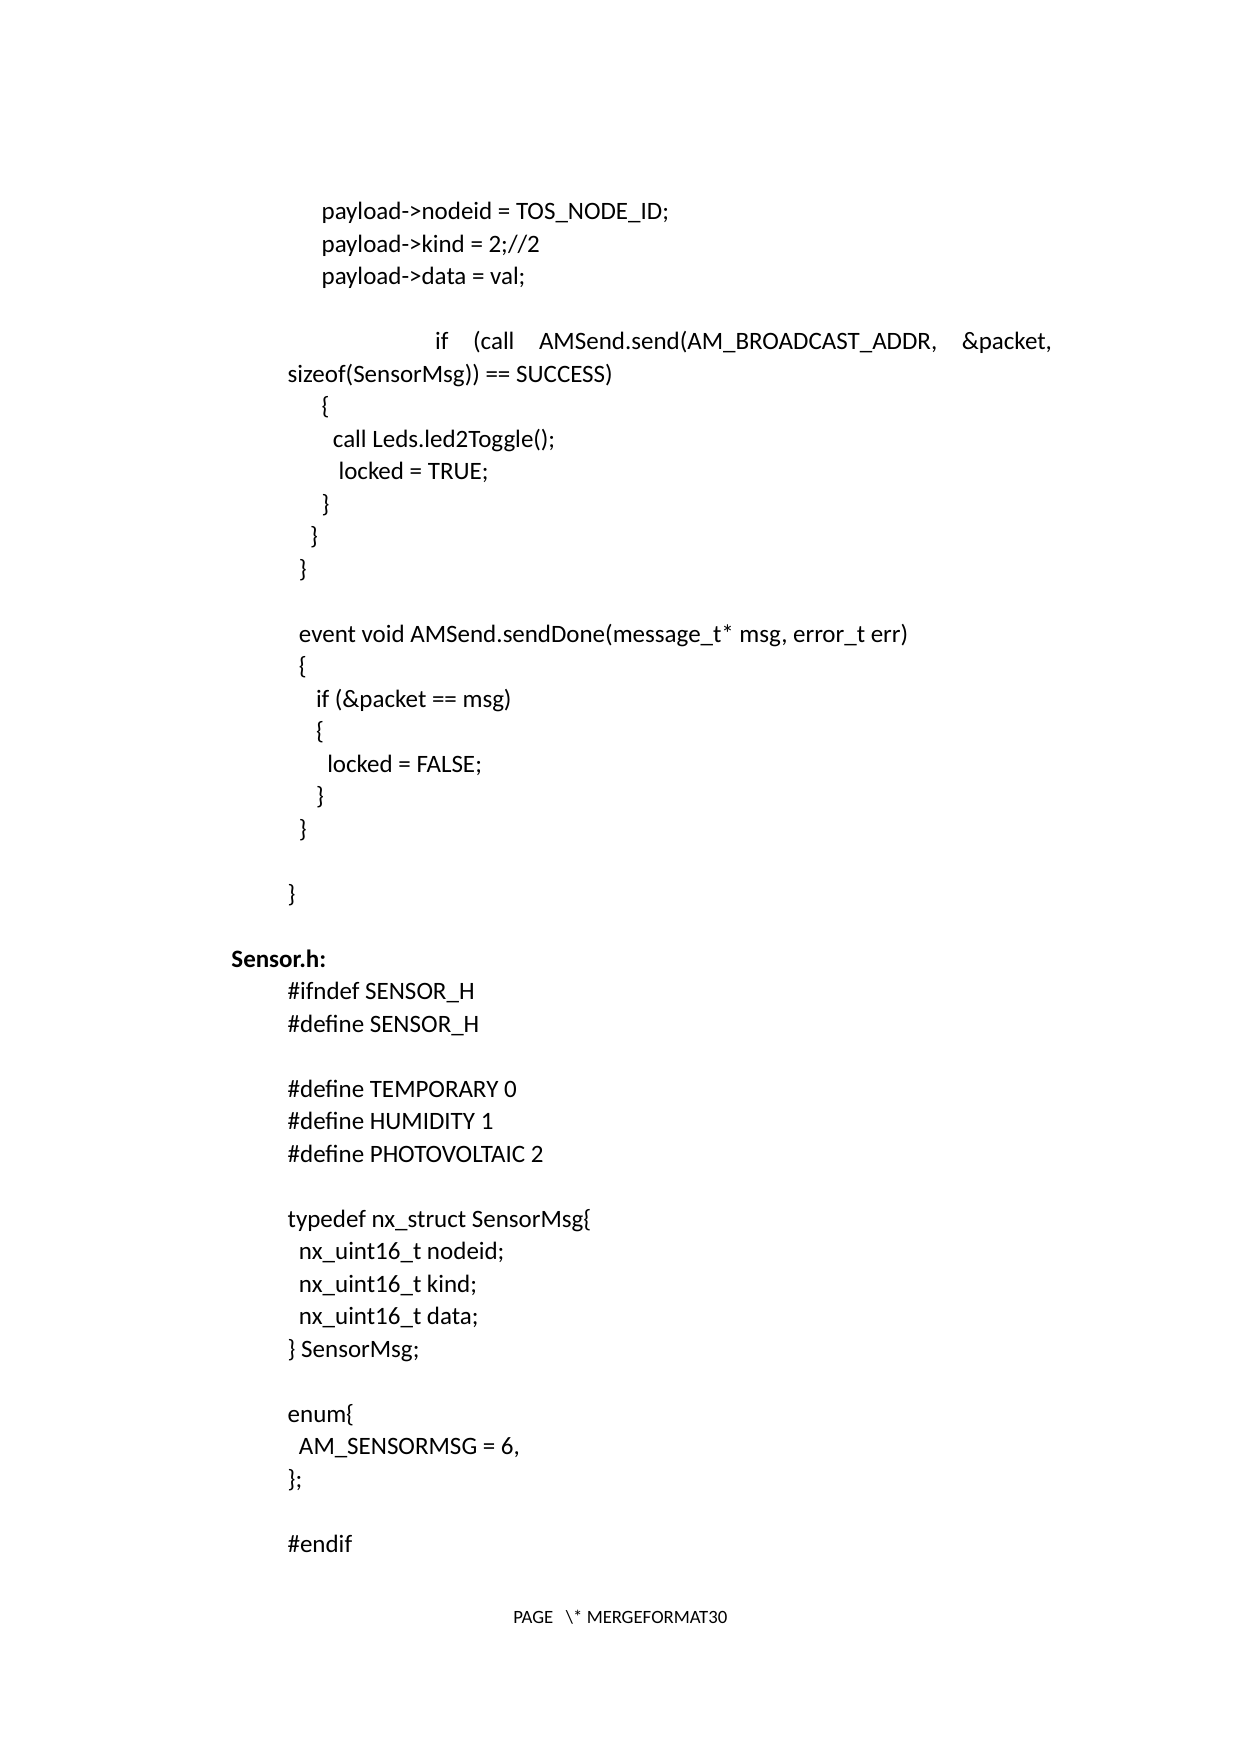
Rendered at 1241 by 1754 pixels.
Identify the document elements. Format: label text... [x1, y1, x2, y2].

text } [287, 812, 1053, 844]
text payload->kind = 2;//2 [287, 227, 1053, 259]
text Sensor.h: [187, 942, 1053, 974]
text { [287, 714, 1053, 747]
text #define SENSOR_H [287, 1007, 1053, 1039]
text } [287, 519, 1053, 552]
text call Leds.led2Toggle(); [287, 422, 1053, 454]
text } [287, 779, 1053, 812]
text #define TEMPORARY 0 [287, 1072, 1053, 1104]
text nx_uint16_t kind; [287, 1267, 1053, 1299]
text #ifndef SENSOR_H [287, 974, 1053, 1007]
text event void AMSend.sendDone(message_t* msg, error_t err) [287, 617, 1053, 649]
text enum{ [287, 1397, 1053, 1429]
text } SensorMsg; [287, 1332, 1053, 1364]
text } [287, 877, 1053, 909]
text payload->data = val; [287, 259, 1053, 292]
text nx_uint16_t data; [287, 1299, 1053, 1332]
text nx_uint16_t nodeid; [287, 1234, 1053, 1267]
text locked = TRUE; [287, 454, 1053, 487]
text typedef nx_struct SensorMsg{ [287, 1202, 1053, 1234]
text AM_SENSORMSG = 6, [287, 1429, 1053, 1462]
text } [287, 552, 1053, 584]
text locked = FALSE; [287, 747, 1053, 779]
text if (&packet == msg) [287, 682, 1053, 714]
text #define HUMIDITY 1 [287, 1104, 1053, 1137]
text { [287, 649, 1053, 682]
text } [287, 487, 1053, 519]
text payload->nodeid = TOS_NODE_ID; [287, 194, 1053, 227]
text }; [287, 1462, 1053, 1494]
text if (call AMSend.send(AM_BROADCAST_ADDR, &packet, sizeof(SensorMsg)) == SUCCESS) [287, 324, 1053, 389]
text #endif [287, 1527, 1053, 1559]
text #define PHOTOVOLTAIC 2 [287, 1137, 1053, 1169]
text { [287, 389, 1053, 422]
